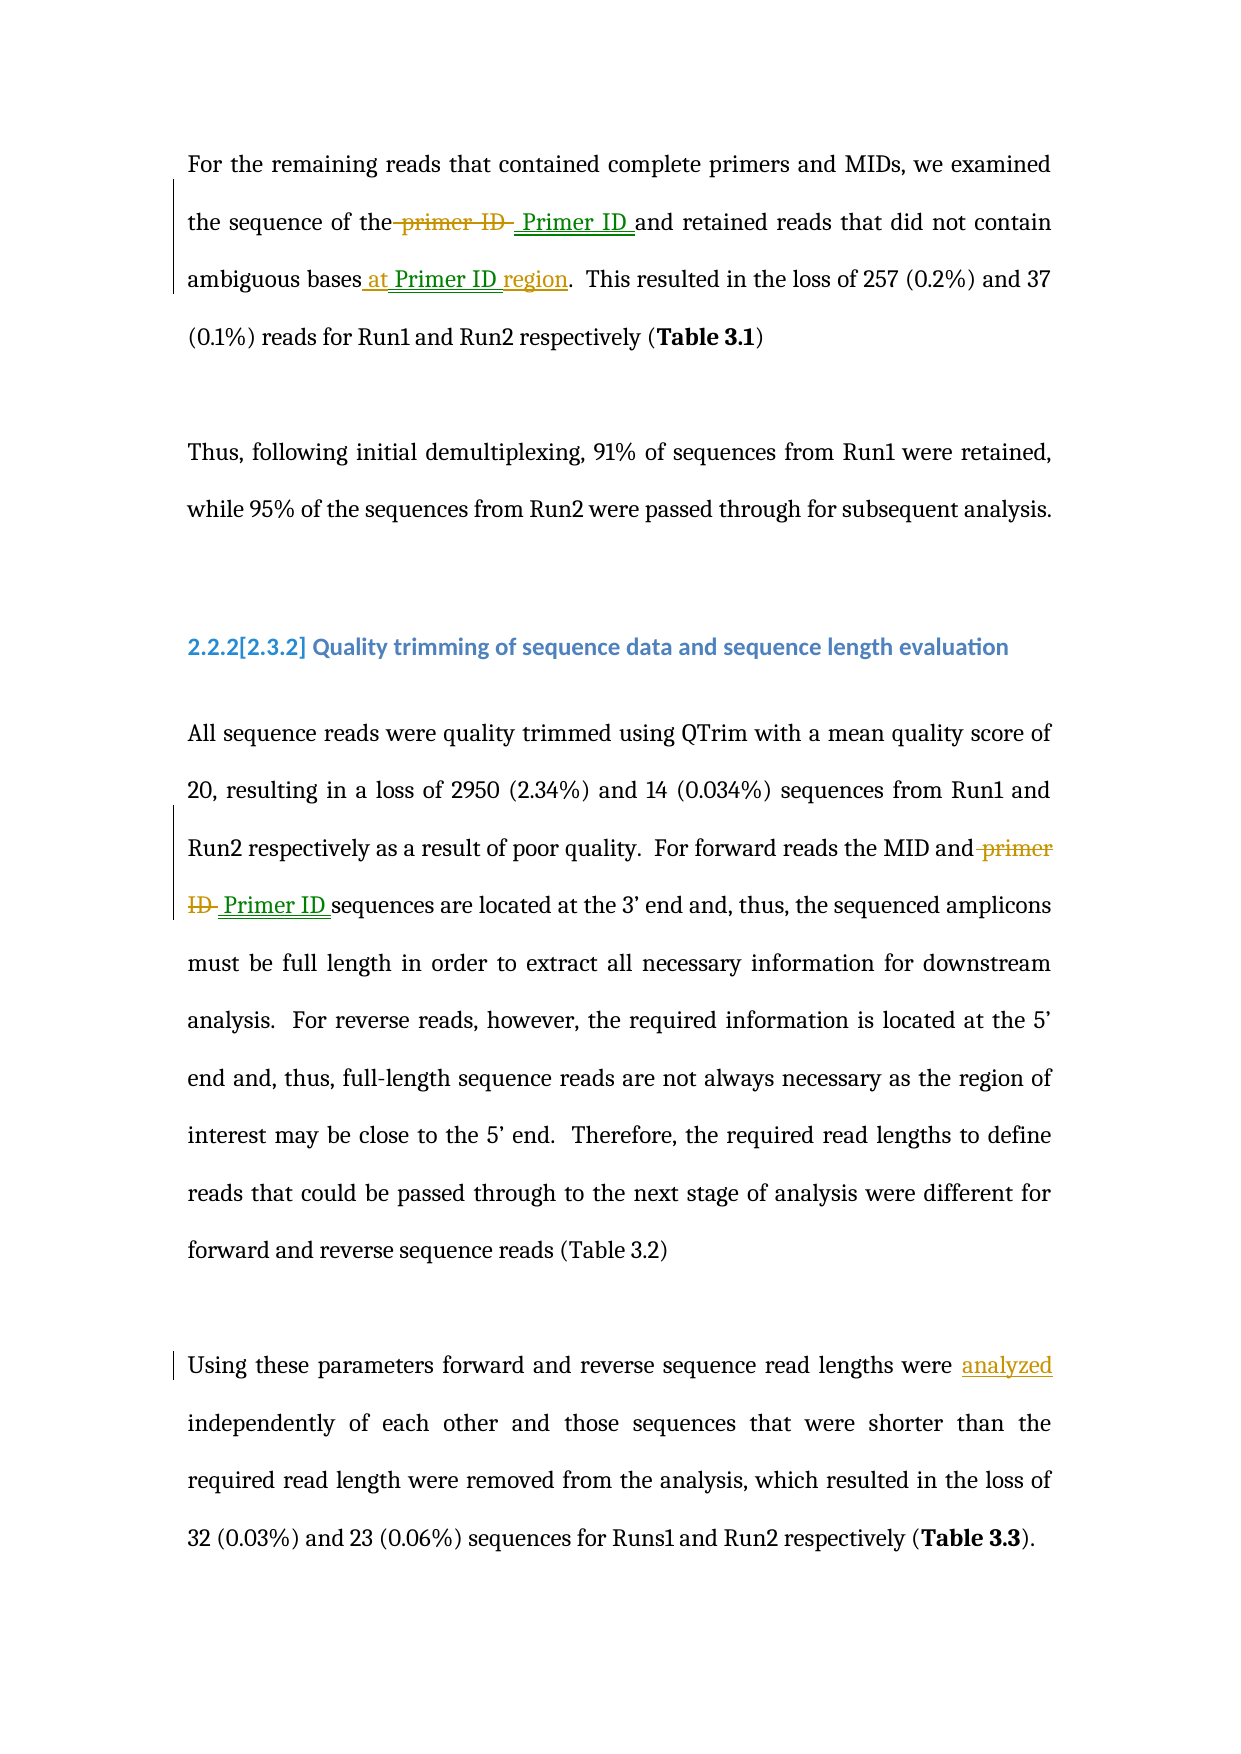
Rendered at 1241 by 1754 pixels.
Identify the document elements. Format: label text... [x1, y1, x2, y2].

text All sequence reads were quality trimmed using QTrim with a mean quality score of 20, resulting in a loss of 2950 (2.34%) and 14 (0.034%) sequences from Run1 and Run2 respectively as a result of poor quality. For forward reads the MID andsequences are located at the 3’ end and, thus, the sequenced amplicons must be full length in order to extract all necessary information for downstream analysis. For reverse reads, however, the required information is located at the 5’ end and, thus, full-length sequence reads are not always necessary as the region of interest may be close to the 5’ end. Therefore, the required read lengths to define reads that could be passed through to the next stage of analysis were different for forward and reverse sequence reads (Table 3.2) [187, 719, 1053, 1265]
text Thus, following initial demultiplexing, 91% of sequences from Run1 were retained, while 95% of the sequences from Run2 were passed through for subsequent analysis. [187, 437, 1053, 524]
subtitle Quality trimming of sequence data and sequence length evaluation [187, 631, 1053, 661]
text Using these parameters forward and reverse sequence read lengths were independently of each other and those sequences that were shorter than the required read length were removed from the analysis, which resulted in the loss of 32 (0.03%) and 23 (0.06%) sequences for Runs1 and Run2 respectively (Table 3.3). [187, 1351, 1053, 1553]
text For the remaining reads that contained complete primers and MIDs, we examined the sequence of theand retained reads that did not contain ambiguous bases. This resulted in the loss of 257 (0.2%) and 37 (0.1%) reads for Run1 and Run2 respectively (Table 3.1) [187, 150, 1053, 351]
